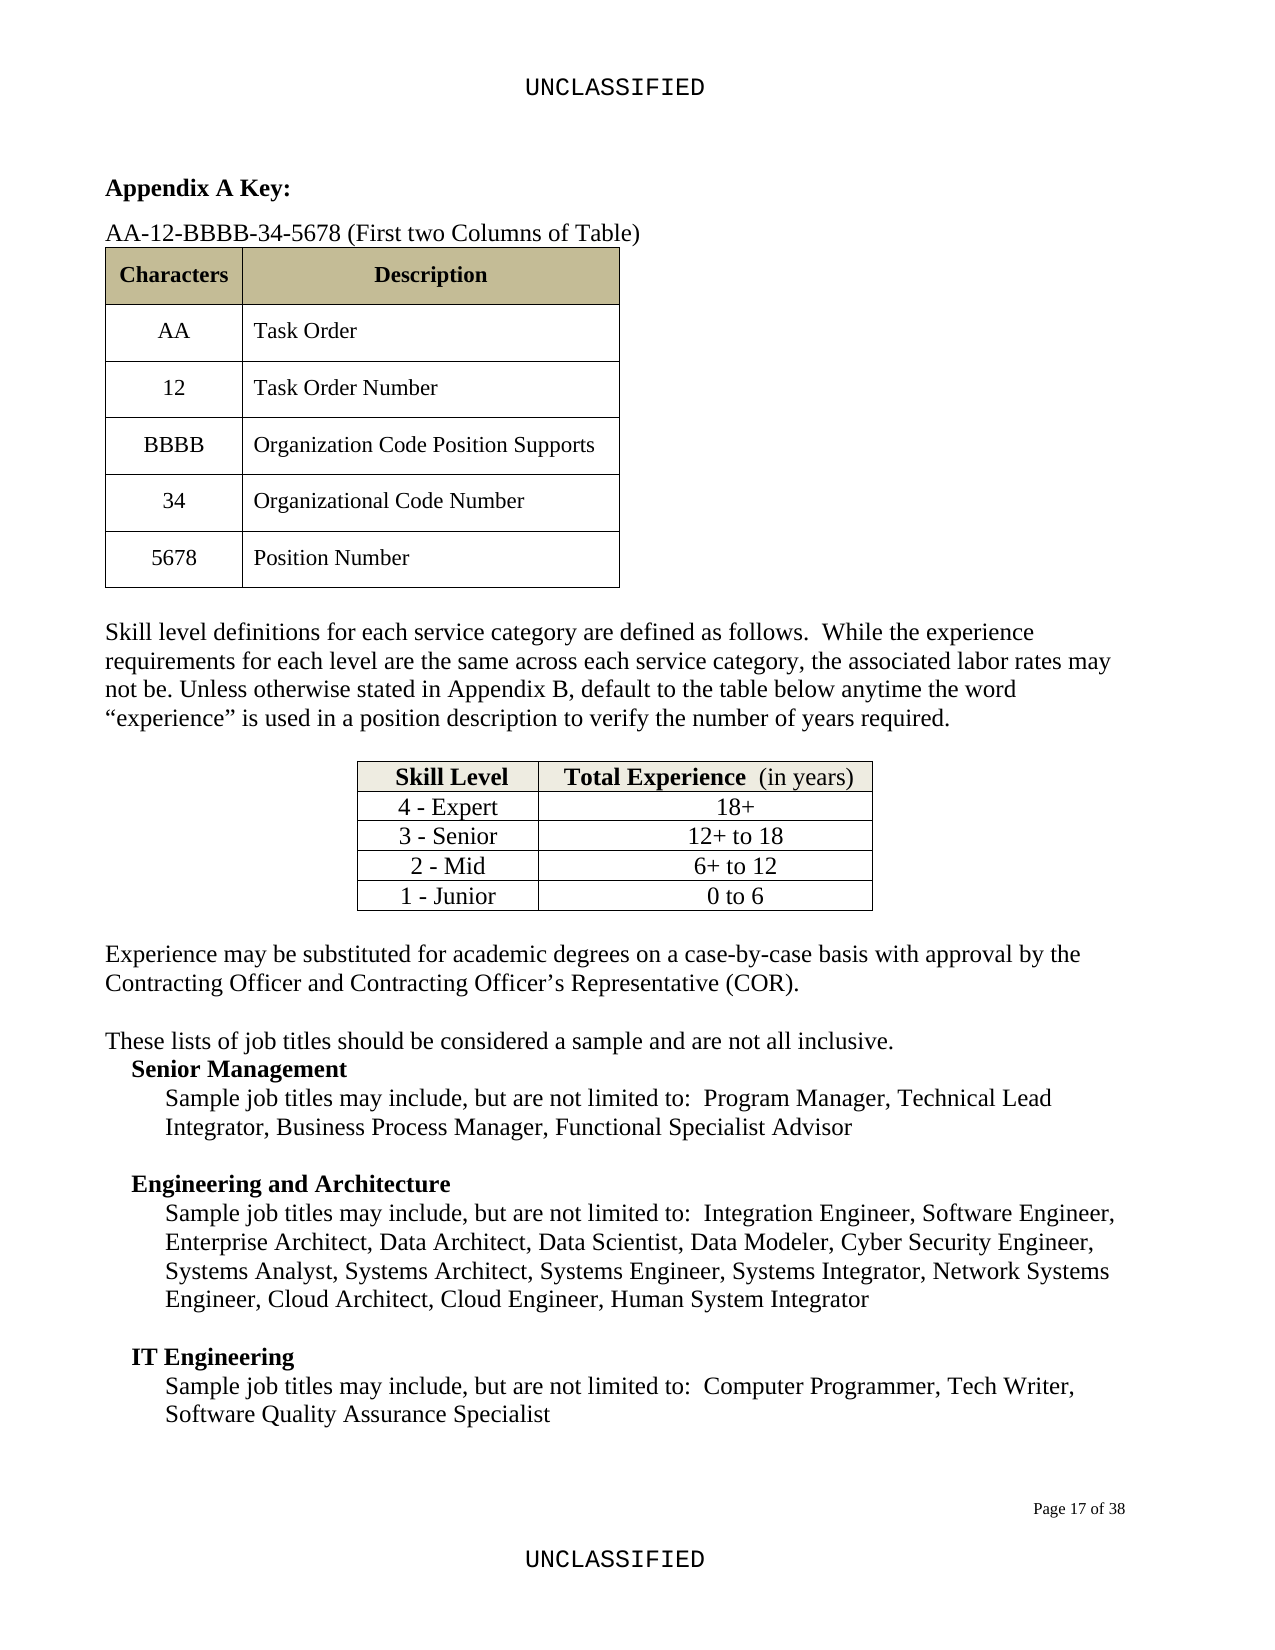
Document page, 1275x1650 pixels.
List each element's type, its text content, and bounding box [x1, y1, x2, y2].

table_cell 4 - Expert [358, 792, 538, 820]
table_header Characters [106, 248, 242, 304]
text Sample job titles may include, but are not limited to: Program Manager, Technical Lead Integrator, Business Process Manager, Functional Specialist Advisor [165, 1083, 1125, 1141]
table_cell 3 - Senior [358, 821, 538, 850]
table_cell 12+ to 18 [539, 821, 872, 850]
table_cell BBBB [106, 418, 242, 474]
text AA-12-BBBB-34-5678 (First two Columns of Table) [105, 218, 1125, 247]
table_cell Organization Code Position Supports [243, 418, 619, 474]
table_header Total Experience (in years) [539, 762, 872, 791]
table_cell 5678 [106, 532, 242, 587]
table_cell Task Order Number [243, 362, 619, 417]
table_cell Task Order [243, 305, 619, 361]
table_cell 18+ [539, 792, 872, 820]
table_cell 0 to 6 [539, 881, 872, 910]
table_cell Position Number [243, 532, 619, 587]
table_cell 6+ to 12 [539, 851, 872, 880]
text Engineering and Architecture [105, 1169, 1125, 1198]
table_cell AA [106, 305, 242, 361]
table_header Description [243, 248, 619, 304]
text Senior Management [105, 1054, 1125, 1083]
table_cell 34 [106, 475, 242, 531]
text IT Engineering [105, 1342, 1125, 1371]
text Sample job titles may include, but are not limited to: Integration Engineer, Software Engineer, Enterprise Architect, Data Architect, Data Scientist, Data Modeler, Cyber Security Engineer, Systems Analyst, Systems Architect, Systems Engineer, Systems Integrator, Network Systems Engineer, Cloud Architect, Cloud Engineer, Human System Integrator [165, 1198, 1125, 1313]
table_cell 1 - Junior [358, 881, 538, 910]
table_header Skill Level [358, 762, 538, 791]
table_cell 2 - Mid [358, 851, 538, 880]
text Sample job titles may include, but are not limited to: Computer Programmer, Tech Writer, Software Quality Assurance Specialist [165, 1371, 1125, 1428]
table_cell Organizational Code Number [243, 475, 619, 531]
text These lists of job titles should be considered a sample and are not all inclusive. [105, 1026, 1125, 1054]
table_cell 12 [106, 362, 242, 417]
text Skill level definitions for each service category are defined as follows. While the experience requirements for each level are the same across each service category, the associated labor rates may not be. Unless otherwise stated in Appendix B, default to the table below anytime the word “experience” is used in a position description to verify the number of years required. [105, 617, 1125, 732]
text Appendix A Key: [105, 173, 1125, 202]
text Experience may be substituted for academic degrees on a case-by-case basis with approval by the Contracting Officer and Contracting Officer’s Representative (COR). [105, 939, 1125, 997]
